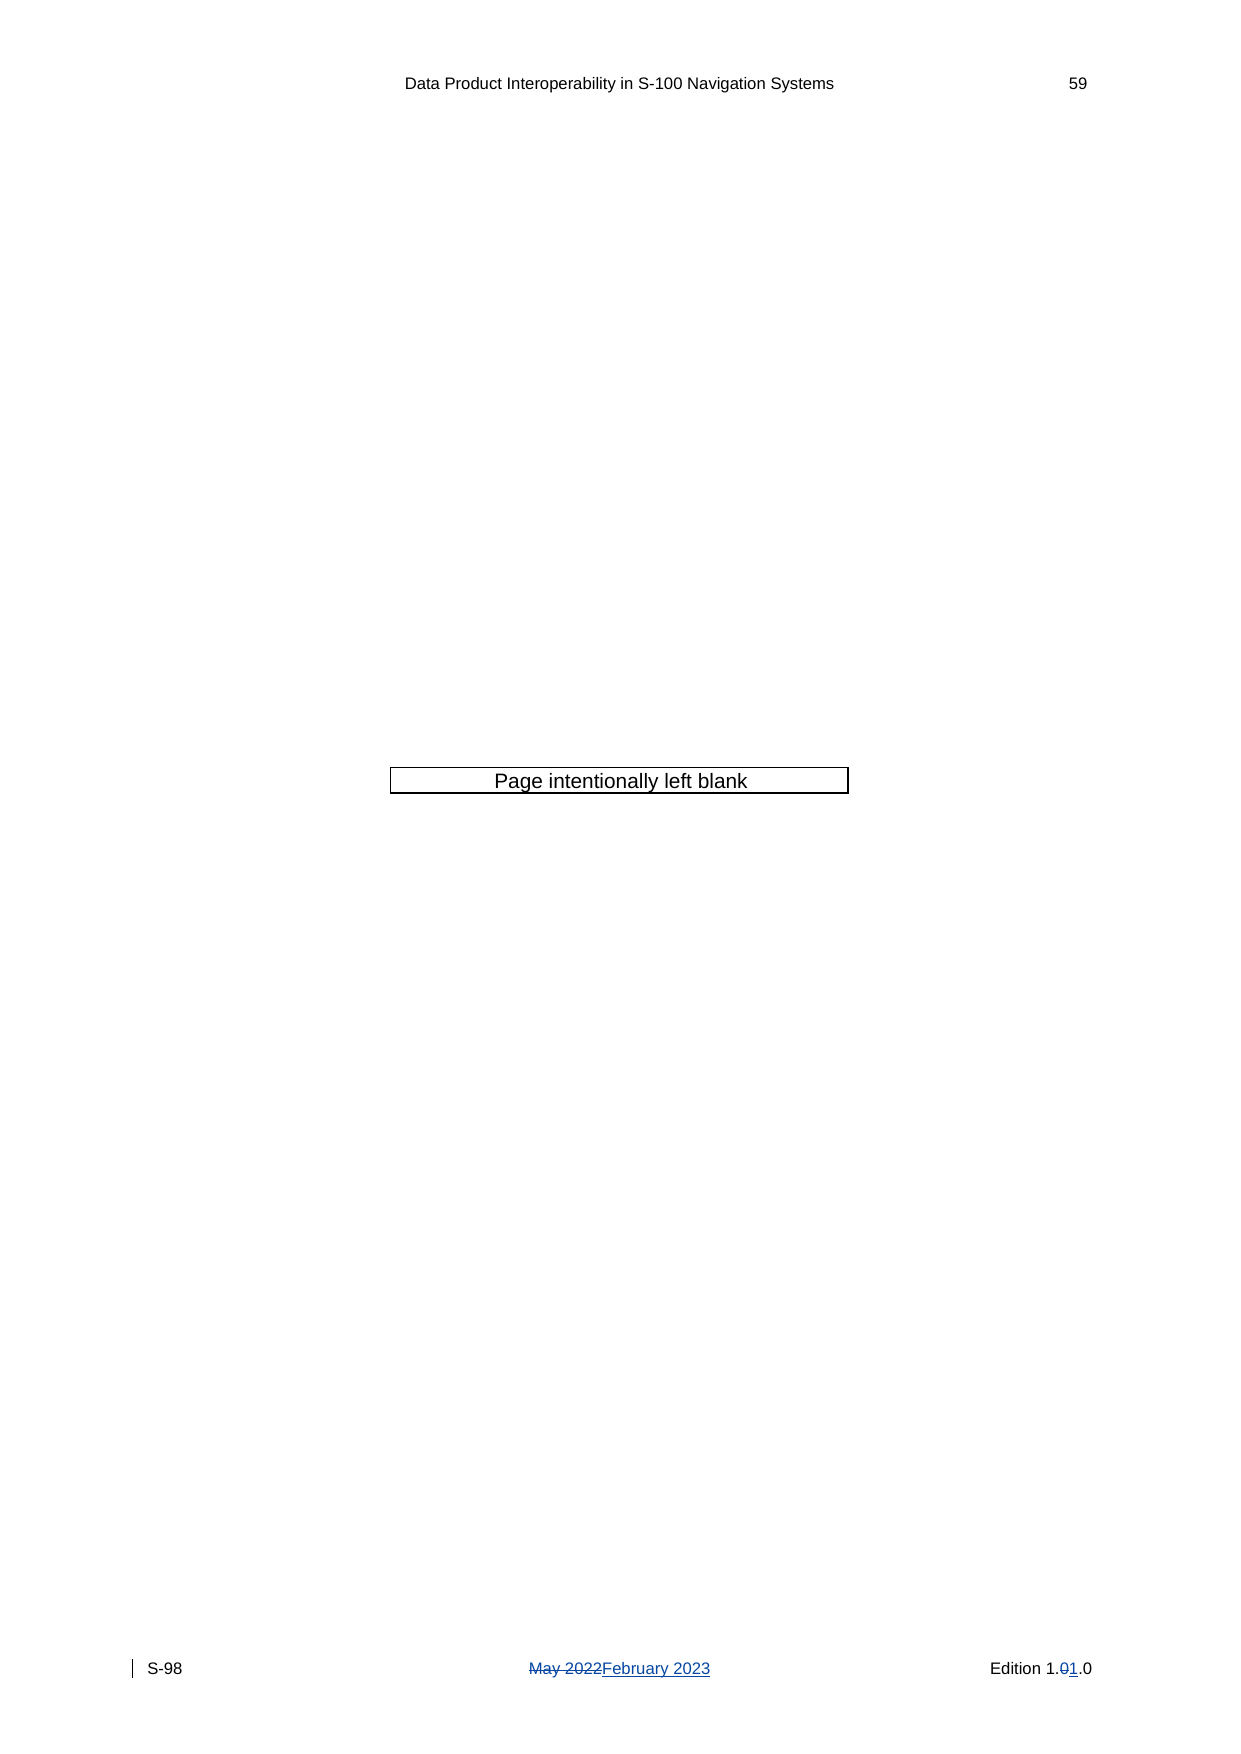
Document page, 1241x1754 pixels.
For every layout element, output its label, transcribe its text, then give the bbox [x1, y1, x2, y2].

text Page intentionally left blank [391, 768, 847, 792]
